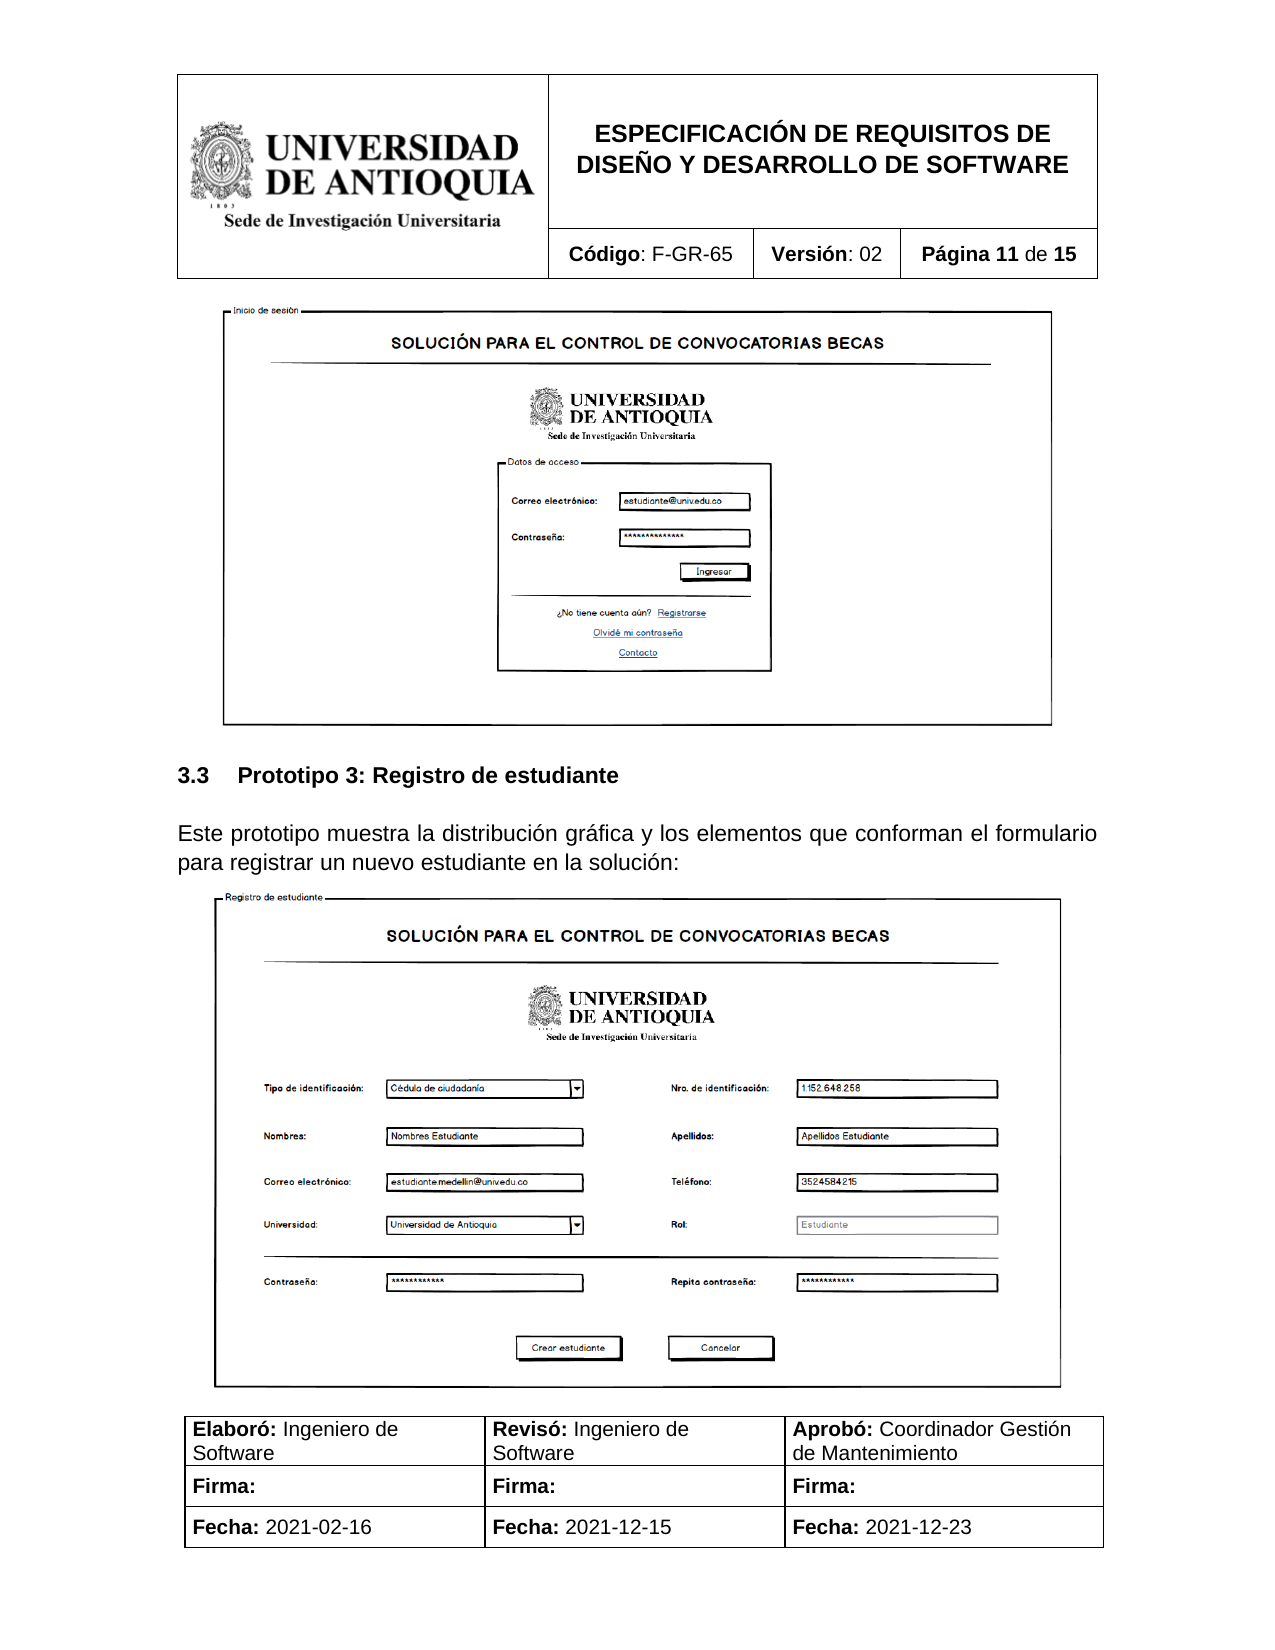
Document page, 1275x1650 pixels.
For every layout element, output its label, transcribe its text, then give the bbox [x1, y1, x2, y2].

subtitle Prototipo 3: Registro de estudiante [177, 762, 1098, 788]
picture [214, 893, 1062, 1388]
picture [188, 120, 537, 232]
text Este prototipo muestra la distribución gráfica y los elementos que conforman el formulario para registrar un nuevo estudiante en la solución: [177, 820, 1098, 875]
picture [222, 307, 1053, 726]
